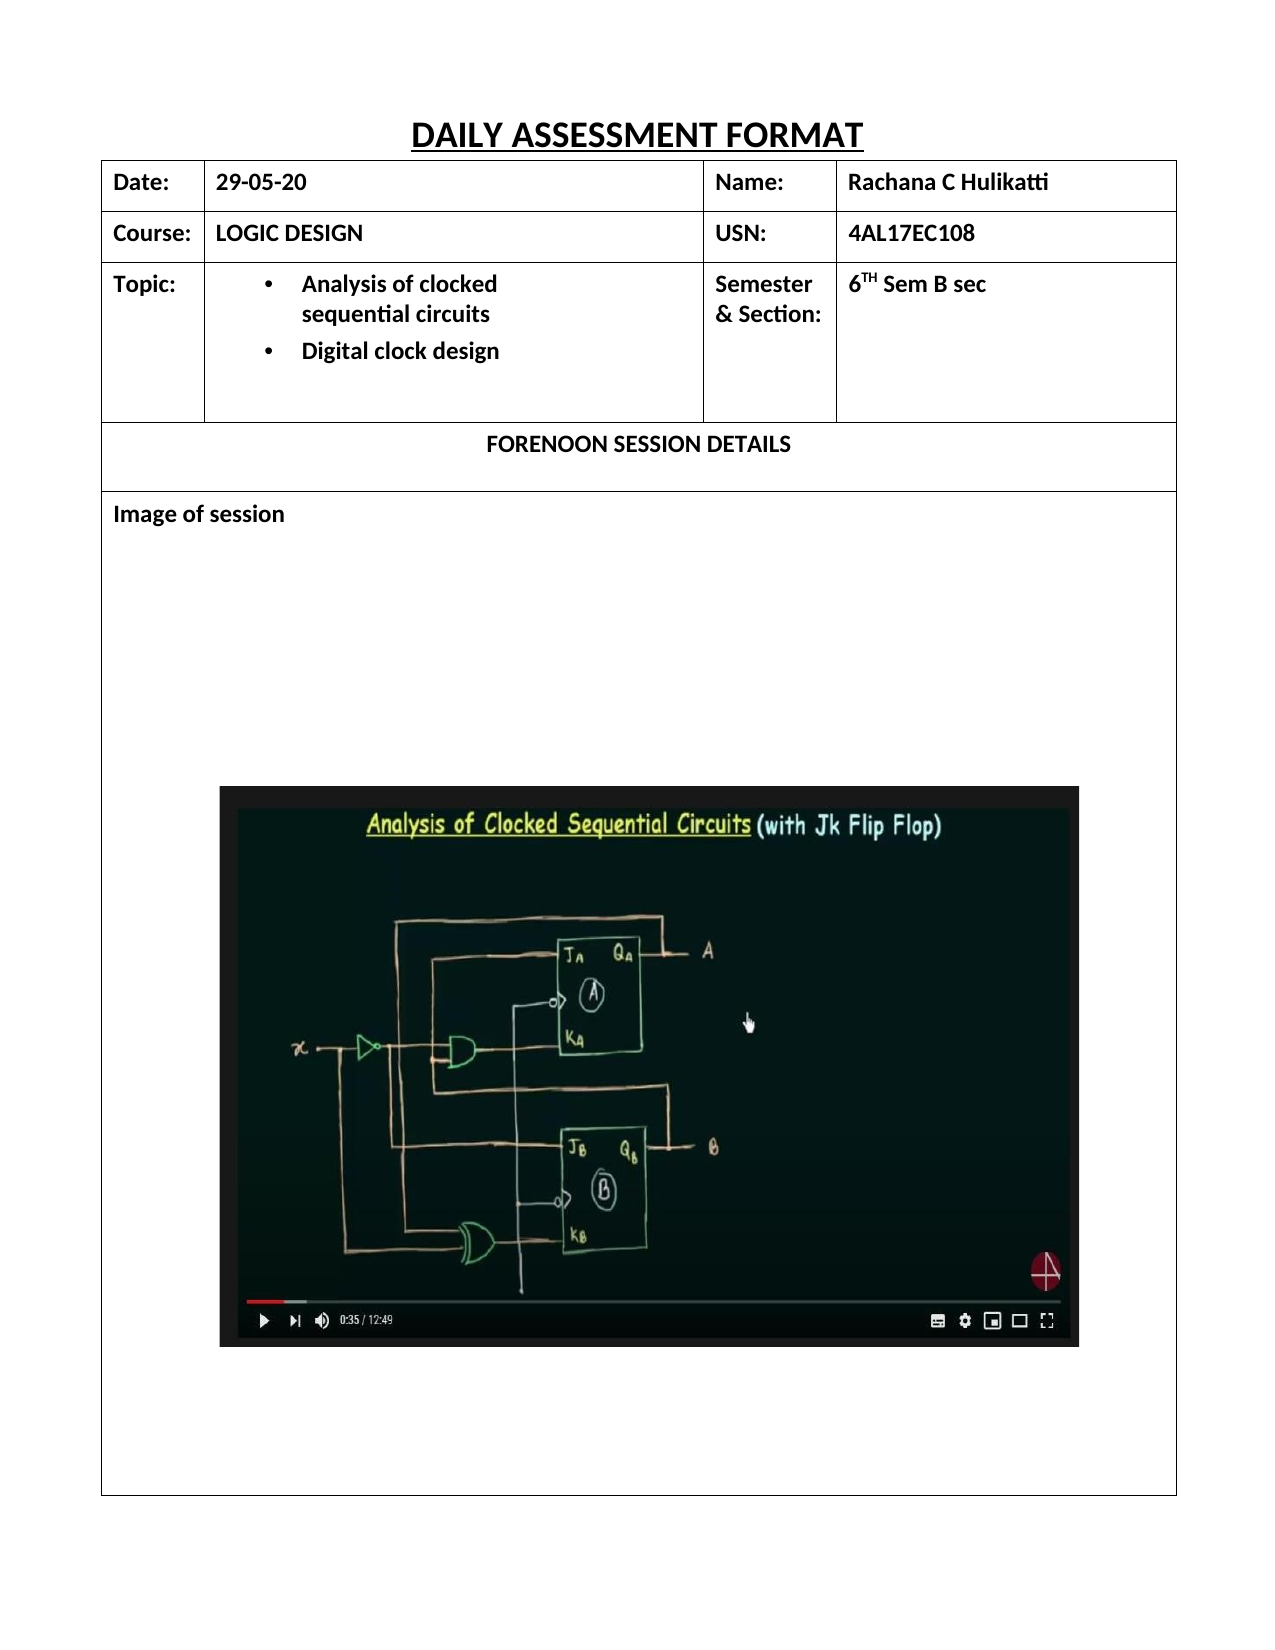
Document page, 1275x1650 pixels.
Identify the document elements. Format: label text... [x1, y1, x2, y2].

table_cell Image of session [102, 492, 1176, 1495]
table_header Date: [102, 161, 204, 211]
picture [219, 786, 1080, 1347]
table_cell 4AL17EC108 [837, 212, 1176, 262]
text DAILY ASSESSMENT FORMAT [411, 111, 1125, 156]
table_cell Course: [102, 212, 204, 262]
table_cell [837, 423, 1176, 491]
table_header 29-05-20 [205, 161, 703, 211]
table_cell Semester & Section: [704, 263, 836, 422]
table_header Name: [704, 161, 836, 211]
table_cell USN: [704, 212, 836, 262]
table_cell LOGIC DESIGN [205, 212, 703, 262]
table_cell Analysis of clocked sequential circuits Digital clock design [205, 263, 703, 422]
table_cell FORENOON SESSION DETAILS [102, 423, 837, 491]
table_cell Topic: [102, 263, 204, 422]
table_header Rachana C Hulikatti [837, 161, 1176, 211]
table_cell 6TH Sem B sec [837, 263, 1176, 422]
